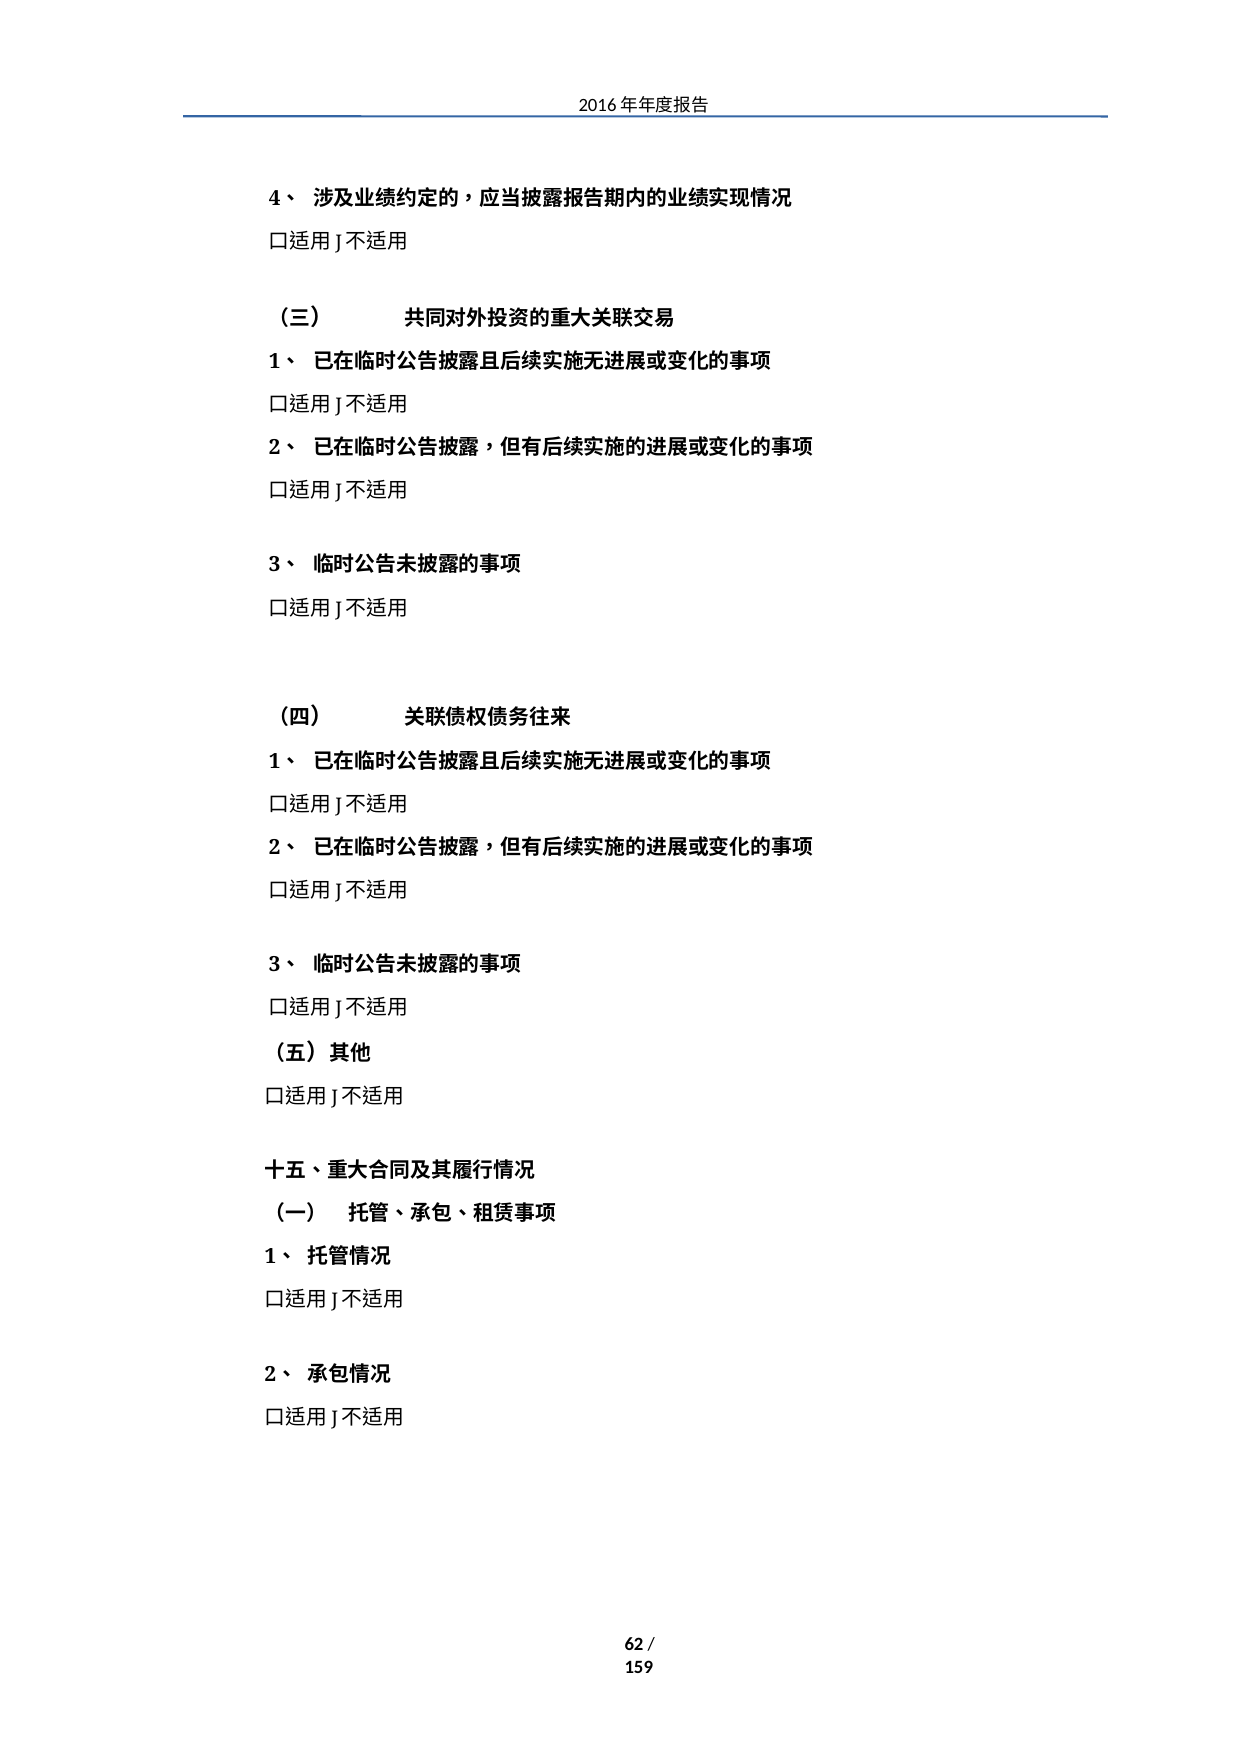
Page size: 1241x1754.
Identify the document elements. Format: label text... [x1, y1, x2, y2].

text 口适用J不适用 [179, 992, 1110, 1021]
text （三） 共同对外投资的重大关联交易 [179, 300, 1110, 332]
text 2、 已在临时公告披露，但有后续实施的进展或变化的事项 [179, 832, 1110, 861]
text 口适用J不适用 [179, 1402, 1110, 1430]
text 4、 涉及业绩约定的，应当披露报告期内的业绩实现情况 [179, 183, 1110, 212]
text 口适用J不适用 [179, 389, 1110, 418]
text 口适用J不适用 [179, 226, 1110, 254]
text 1、 托管情况 [179, 1242, 1110, 1270]
text 1、 已在临时公告披露且后续实施无进展或变化的事项 [179, 746, 1110, 774]
text （五）其他 [179, 1035, 1110, 1067]
text 口适用J不适用 [179, 475, 1110, 504]
text 口适用J不适用 [179, 789, 1110, 817]
text 十五、重大合同及其履行情况 [179, 1156, 1110, 1184]
text 口适用J不适用 [179, 875, 1110, 903]
text 口适用J不适用 [179, 1284, 1110, 1313]
text （四） 关联债权债务往来 [179, 700, 1110, 731]
text 口适用J不适用 [179, 593, 1110, 621]
text 3、 临时公告未披露的事项 [179, 949, 1110, 978]
text （一） 托管、承包、租赁事项 [179, 1198, 1110, 1227]
text 2、 承包情况 [179, 1359, 1110, 1387]
text 口适用J不适用 [179, 1081, 1110, 1110]
text 1、 已在临时公告披露且后续实施无进展或变化的事项 [179, 346, 1110, 375]
text 3、 临时公告未披露的事项 [179, 549, 1110, 578]
text 2、 已在临时公告披露，但有后续实施的进展或变化的事项 [179, 432, 1110, 461]
